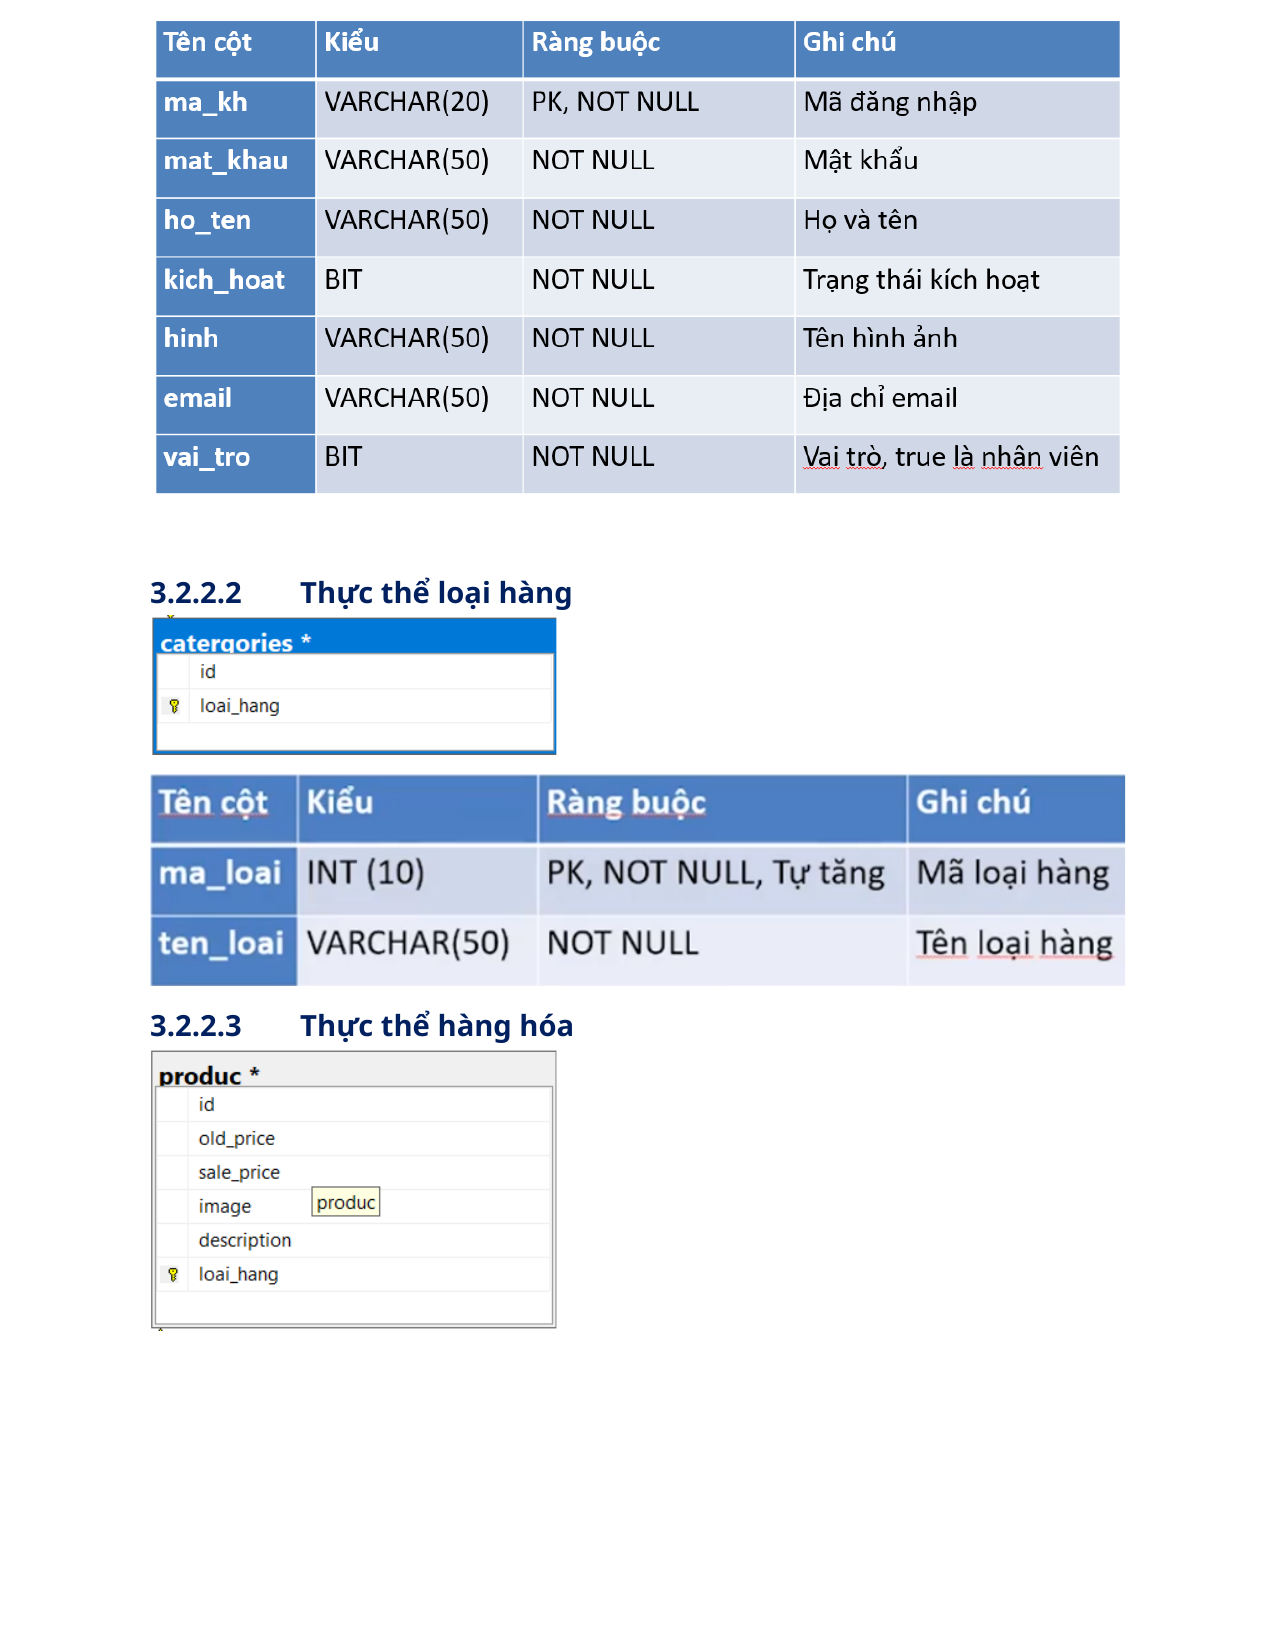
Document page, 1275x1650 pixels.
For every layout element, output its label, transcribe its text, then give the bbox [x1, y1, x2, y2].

subtitle Thực thể hàng hóa [150, 1005, 1125, 1045]
picture [150, 14, 1125, 500]
picture [150, 1048, 557, 1331]
subtitle Thực thể loại hàng [150, 572, 1125, 612]
picture [150, 615, 557, 755]
picture [150, 774, 1125, 986]
